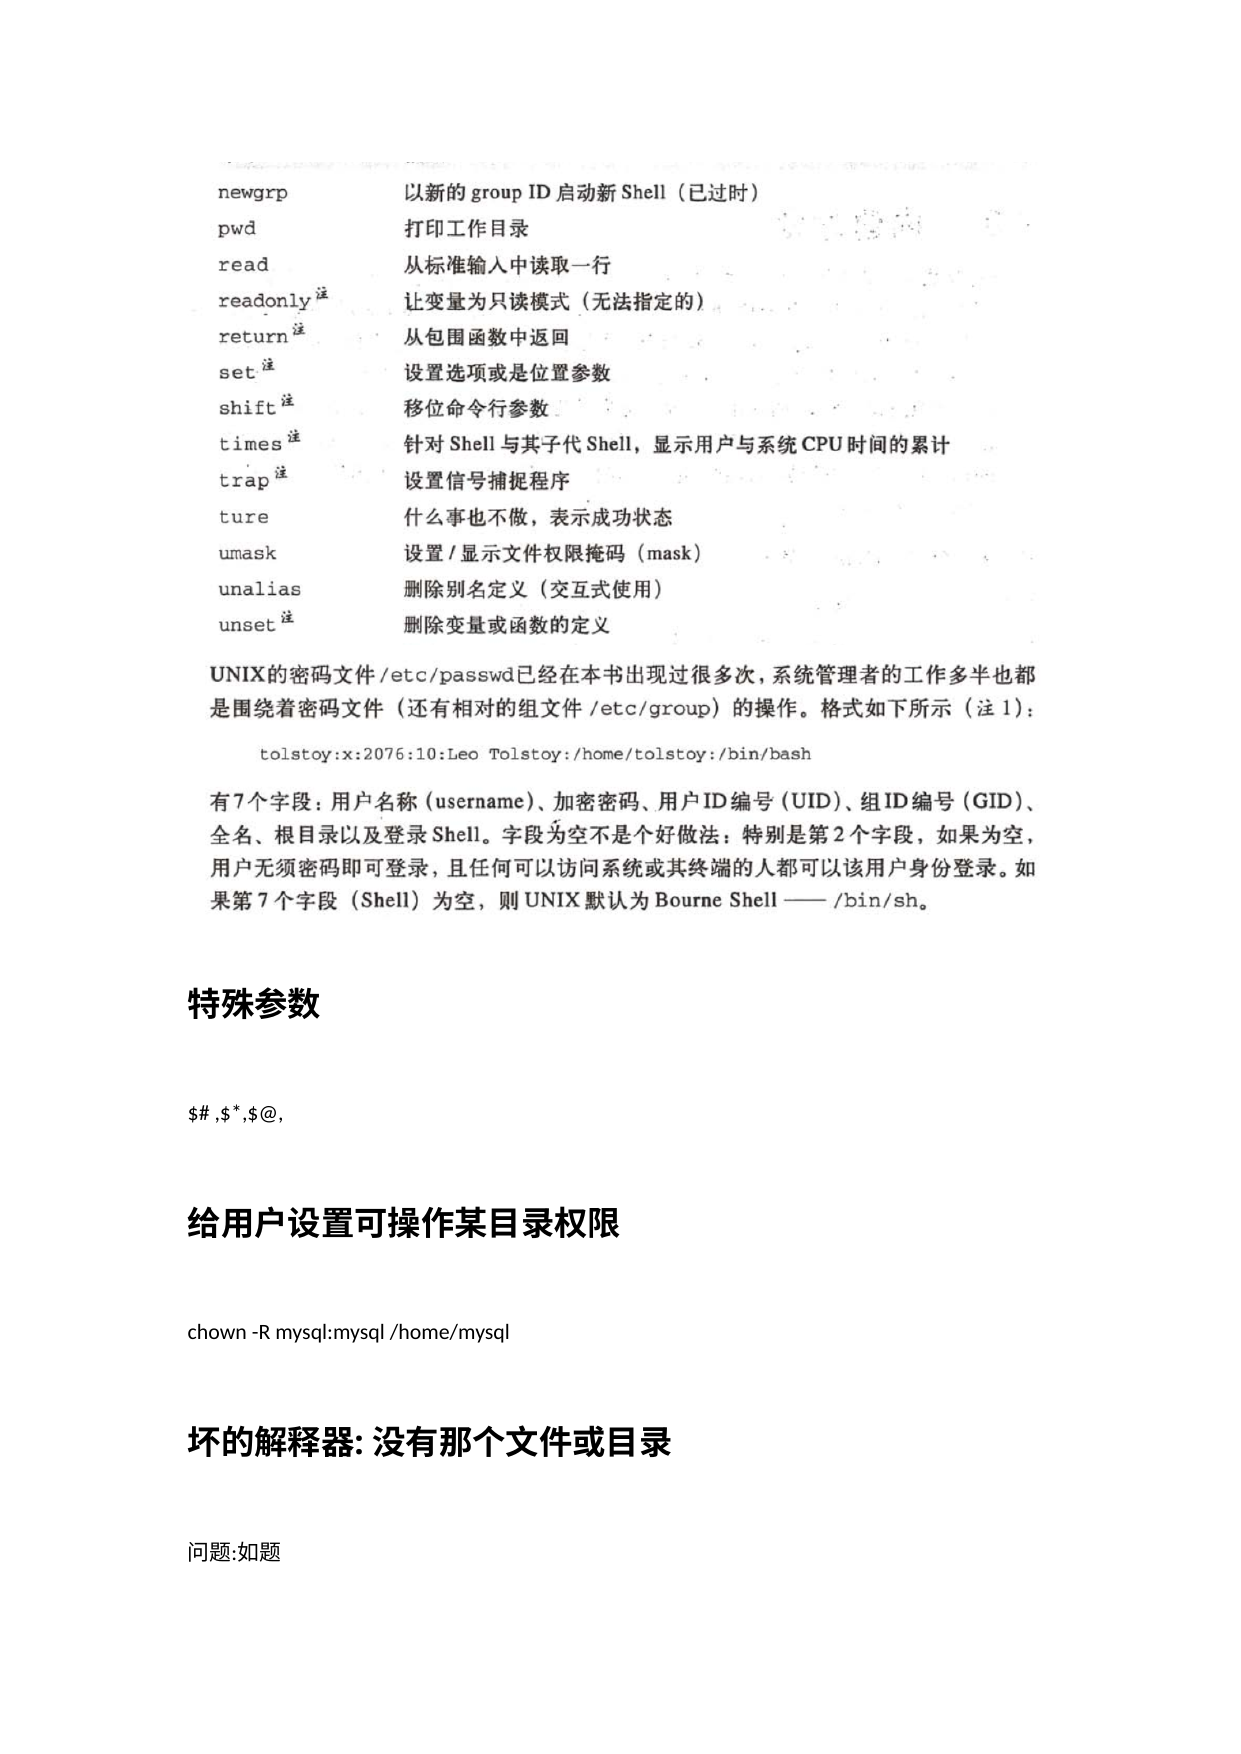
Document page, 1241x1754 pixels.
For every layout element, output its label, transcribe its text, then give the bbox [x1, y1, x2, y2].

text $# ,$*,$@, [187, 1096, 1053, 1129]
text chown -R mysql:mysql /home/mysql [187, 1316, 1053, 1348]
subtitle 坏的解释器: 没有那个文件或目录 [187, 1408, 1053, 1473]
subtitle 给用户设置可操作某目录权限 [187, 1188, 1053, 1253]
picture [187, 649, 1053, 920]
picture [187, 162, 1053, 645]
subtitle 特殊参数 [187, 969, 1053, 1034]
text 问题:如题 [187, 1535, 1053, 1567]
